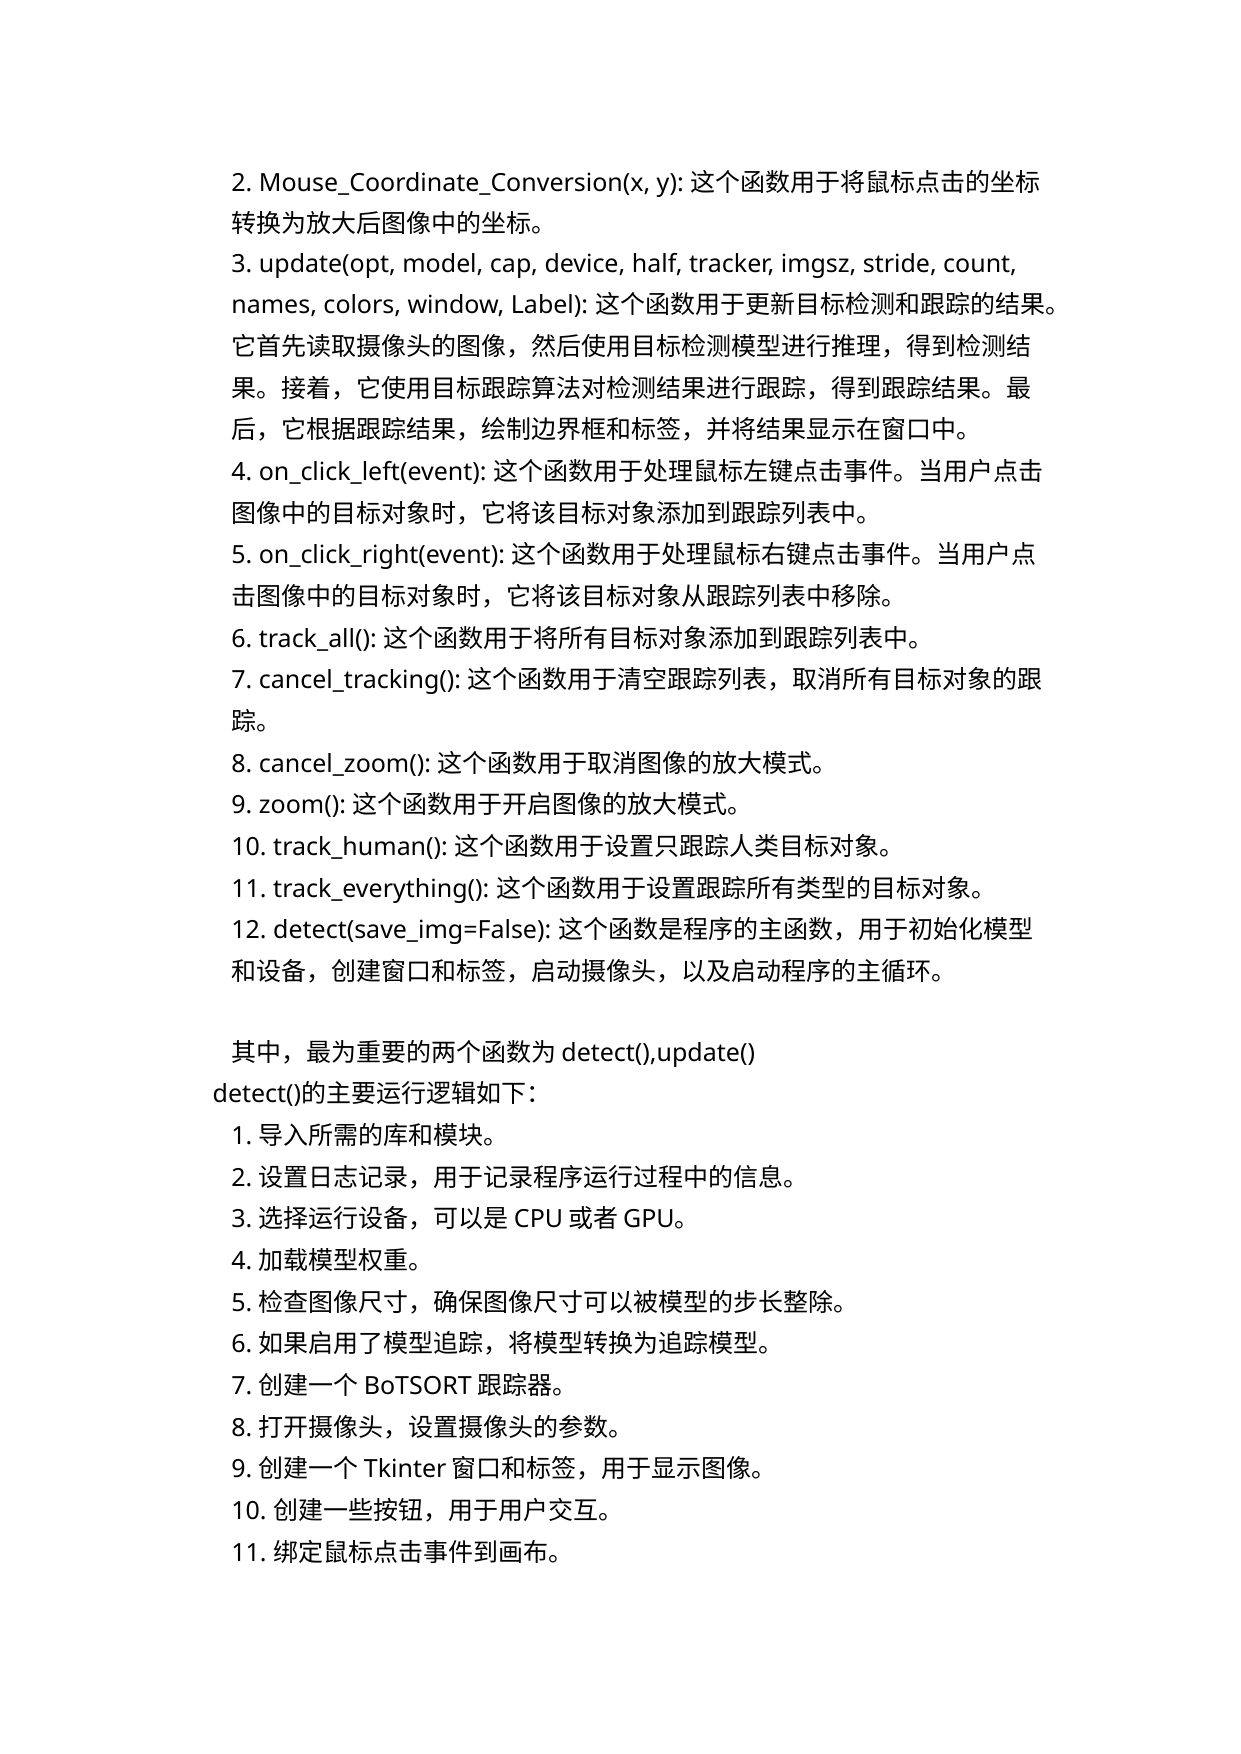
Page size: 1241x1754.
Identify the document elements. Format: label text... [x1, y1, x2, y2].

text 8. 打开摄像头，设置摄像头的参数。 [231, 1407, 1053, 1443]
text 4. on_click_left(event): 这个函数用于处理鼠标左键点击事件。当用户点击图像中的目标对象时，它将该目标对象添加到跟踪列表中。 [231, 451, 1053, 529]
text 9. 创建一个Tkinter窗口和标签，用于显示图像。 [231, 1449, 1053, 1485]
text 1. 导入所需的库和模块。 [231, 1116, 1053, 1152]
text 2. 设置日志记录，用于记录程序运行过程中的信息。 [231, 1157, 1053, 1193]
text 6. track_all(): 这个函数用于将所有目标对象添加到跟踪列表中。 [231, 618, 1053, 654]
text 5. on_click_right(event): 这个函数用于处理鼠标右键点击事件。当用户点击图像中的目标对象时，它将该目标对象从跟踪列表中移除。 [231, 535, 1053, 613]
text detect()的主要运行逻辑如下： [187, 1074, 1053, 1110]
text 2. Mouse_Coordinate_Conversion(x, y): 这个函数用于将鼠标点击的坐标转换为放大后图像中的坐标。 [231, 162, 1053, 240]
text 10. 创建一些按钮，用于用户交互。 [231, 1491, 1053, 1527]
text 8. cancel_zoom(): 这个函数用于取消图像的放大模式。 [231, 743, 1053, 779]
text 其中，最为重要的两个函数为detect(),update() [187, 1032, 1053, 1068]
text 11. 绑定鼠标点击事件到画布。 [231, 1532, 1053, 1568]
text 3. update(opt, model, cap, device, half, tracker, imgsz, stride, count, names, colors, window, Label): 这个函数用于更新目标检测和跟踪的结果。它首先读取摄像头的图像，然后使用目标检测模型进行推理，得到检测结果。接着，它使用目标跟踪算法对检测结果进行跟踪，得到跟踪结果。最后，它根据跟踪结果，绘制边界框和标签，并将结果显示在窗口中。 [231, 245, 1053, 446]
text 9. zoom(): 这个函数用于开启图像的放大模式。 [231, 785, 1053, 821]
text 5. 检查图像尺寸，确保图像尺寸可以被模型的步长整除。 [231, 1282, 1053, 1318]
text 12. detect(save_img=False): 这个函数是程序的主函数，用于初始化模型和设备，创建窗口和标签，启动摄像头，以及启动程序的主循环。 [231, 910, 1053, 988]
text 3. 选择运行设备，可以是CPU或者GPU。 [231, 1199, 1053, 1235]
text 11. track_everything(): 这个函数用于设置跟踪所有类型的目标对象。 [231, 868, 1053, 904]
text 6. 如果启用了模型追踪，将模型转换为追踪模型。 [231, 1324, 1053, 1360]
text 7. cancel_tracking(): 这个函数用于清空跟踪列表，取消所有目标对象的跟踪。 [231, 660, 1053, 738]
text 4. 加载模型权重。 [231, 1241, 1053, 1277]
text 10. track_human(): 这个函数用于设置只跟踪人类目标对象。 [231, 826, 1053, 863]
text 7. 创建一个BoTSORT跟踪器。 [231, 1366, 1053, 1402]
